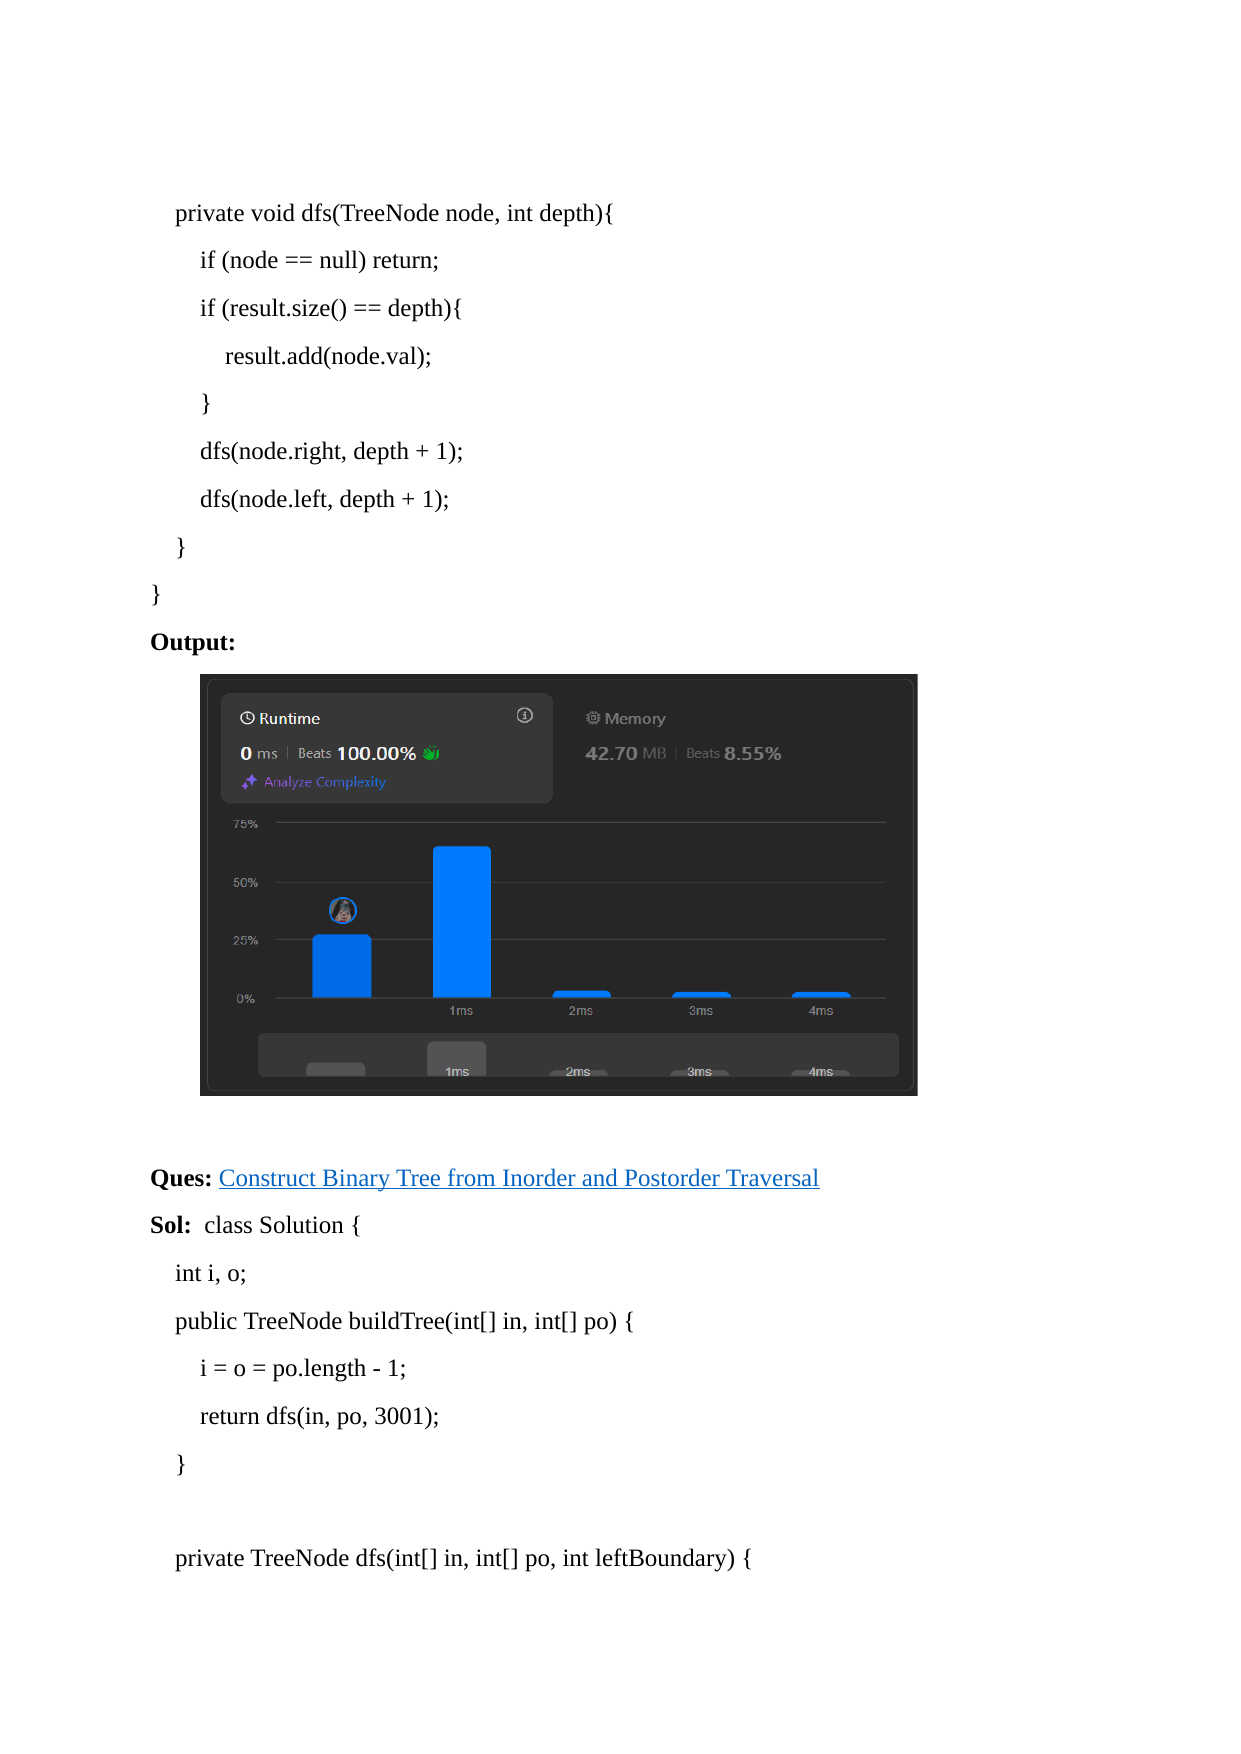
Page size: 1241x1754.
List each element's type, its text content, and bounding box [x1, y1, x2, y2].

text } [150, 579, 1090, 608]
text if (result.size() == depth){ [150, 293, 1090, 322]
text private TreeNode dfs(int[] in, int[] po, int leftBoundary) { [150, 1543, 1090, 1572]
picture [200, 674, 918, 1096]
text result.add(node.val); [150, 341, 1090, 369]
text dfs(node.right, depth + 1); [150, 436, 1090, 465]
text Sol: class Solution { [150, 1210, 1090, 1239]
text public TreeNode buildTree(int[] in, int[] po) { [150, 1306, 1090, 1334]
text dfs(node.left, depth + 1); [150, 484, 1090, 513]
text private void dfs(TreeNode node, int depth){ [150, 198, 1090, 226]
text if (node == null) return; [150, 245, 1090, 274]
text int i, o; [150, 1258, 1090, 1287]
text return dfs(in, po, 3001); [150, 1401, 1090, 1430]
text Ques: Construct Binary Tree from Inorder and Postorder Traversal [150, 1163, 1090, 1191]
text Output: [150, 627, 1090, 656]
text } [150, 532, 1090, 560]
text } [150, 1449, 1090, 1478]
text } [150, 388, 1090, 417]
text i = o = po.length - 1; [150, 1353, 1090, 1382]
